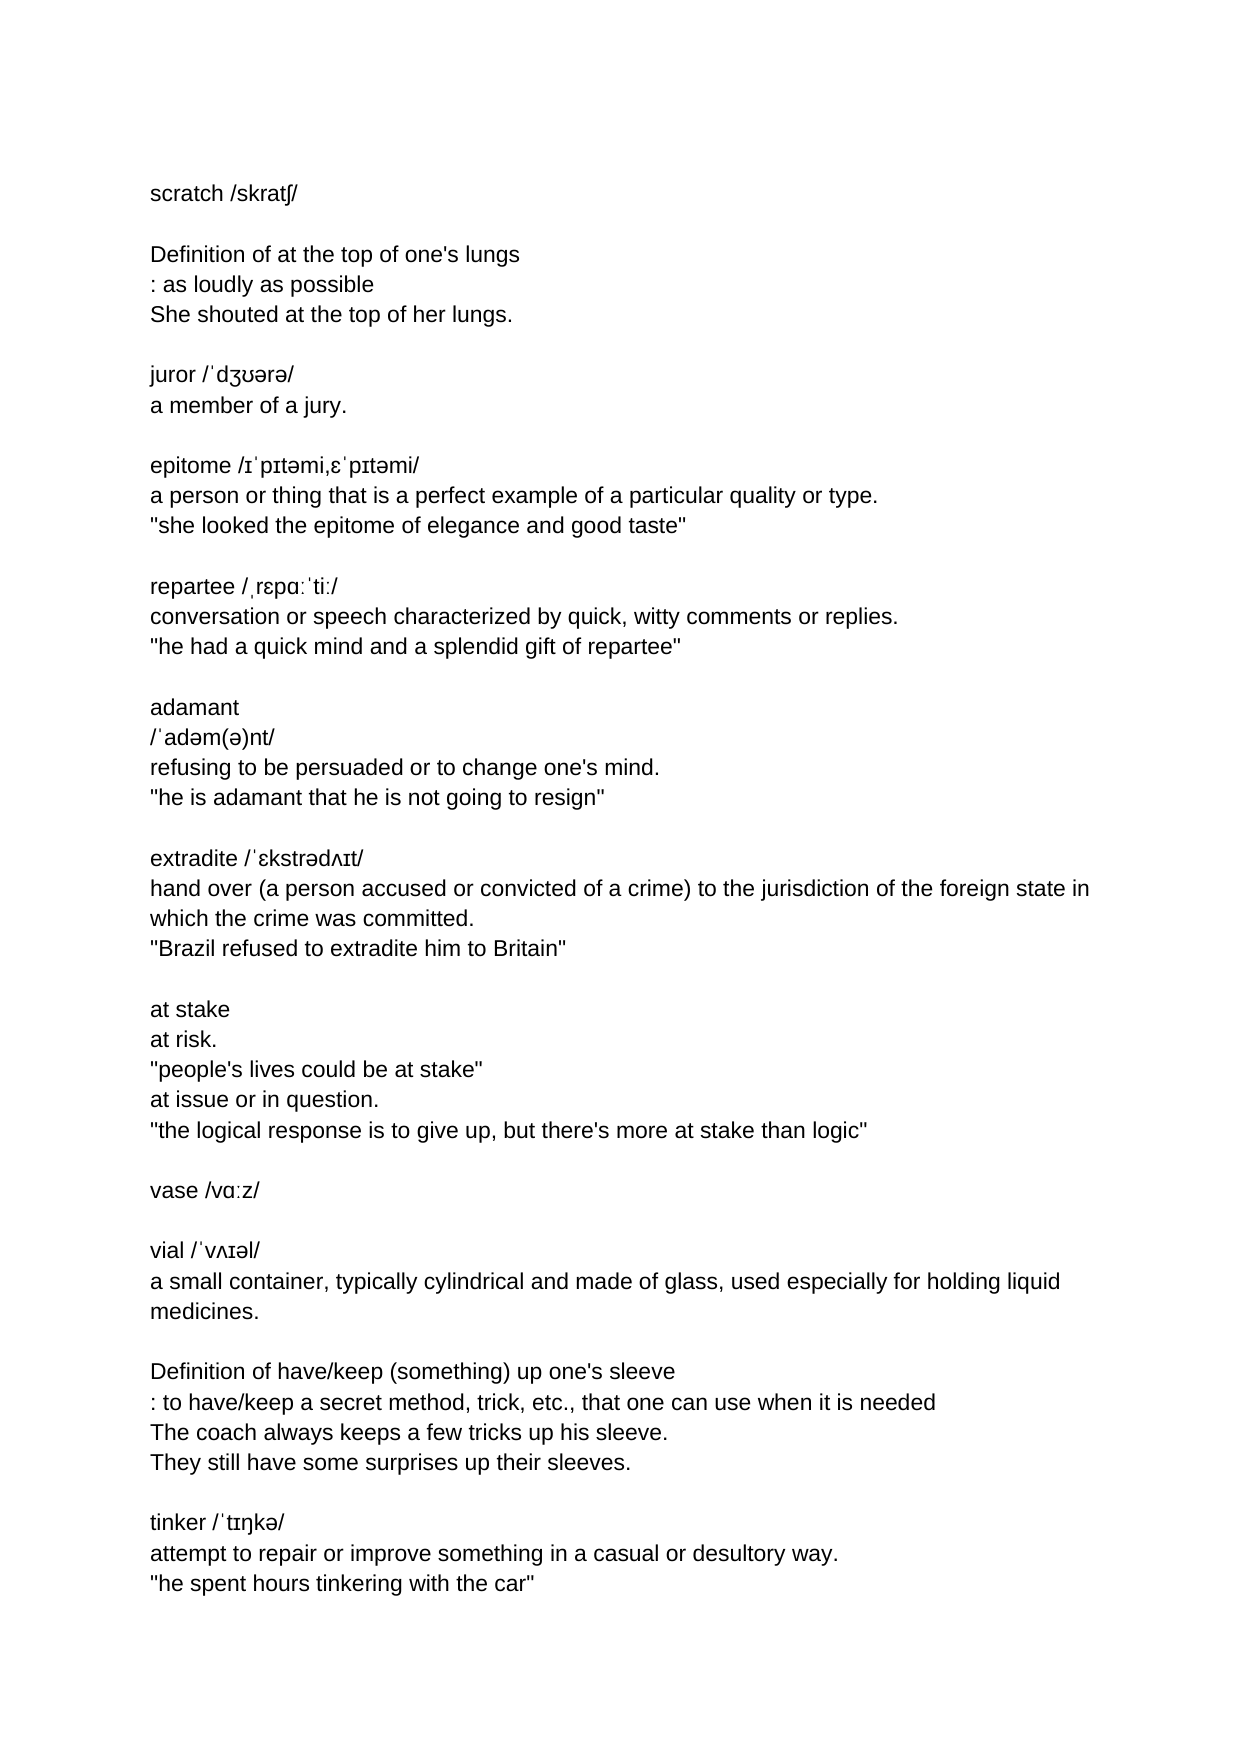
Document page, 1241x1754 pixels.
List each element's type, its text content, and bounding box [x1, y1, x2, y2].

text : as loudly as possible [150, 271, 1090, 297]
text at issue or in question. [150, 1086, 1090, 1113]
text repartee /ˌrɛpɑːˈtiː/ [150, 573, 1090, 599]
text "she looked the epitome of elegance and good taste" [150, 512, 1090, 539]
text a small container, typically cylindrical and made of glass, used especially for holding liquid medicines. [150, 1268, 1090, 1324]
text "he had a quick mind and a splendid gift of repartee" [150, 633, 1090, 660]
text "Brazil refused to extradite him to Britain" [150, 935, 1090, 962]
text vial /ˈvʌɪəl/ [150, 1237, 1090, 1264]
text conversation or speech characterized by quick, witty comments or replies. [150, 603, 1090, 629]
text "he is adamant that he is not going to resign" [150, 784, 1090, 811]
text adamant [150, 694, 1090, 720]
text a member of a jury. [150, 392, 1090, 418]
text a person or thing that is a perfect example of a particular quality or type. [150, 482, 1090, 509]
text extradite /ˈɛkstrədʌɪt/ [150, 845, 1090, 871]
text : to have/keep a secret method, trick, etc., that one can use when it is needed [150, 1388, 1090, 1415]
text attempt to repair or improve something in a casual or desultory way. [150, 1539, 1090, 1566]
text juror /ˈdʒʊərə/ [150, 361, 1090, 388]
text Definition of have/keep (something) up one's sleeve [150, 1358, 1090, 1385]
text at stake [150, 996, 1090, 1022]
text epitome /ɪˈpɪtəmi,ɛˈpɪtəmi/ [150, 452, 1090, 478]
text tinker /ˈtɪŋkə/ [150, 1509, 1090, 1536]
text They still have some surprises up their sleeves. [150, 1449, 1090, 1475]
text at risk. [150, 1026, 1090, 1052]
text "the logical response is to give up, but there's more at stake than logic" [150, 1117, 1090, 1143]
text hand over (a person accused or convicted of a crime) to the jurisdiction of the foreign state in which the crime was committed. [150, 875, 1090, 932]
text scratch /skratʃ/ [150, 180, 1090, 207]
text refusing to be persuaded or to change one's mind. [150, 754, 1090, 781]
text vase /vɑːz/ [150, 1177, 1090, 1203]
text Definition of at the top of one's lungs [150, 241, 1090, 267]
text The coach always keeps a few tricks up his sleeve. [150, 1419, 1090, 1445]
text /ˈadəm(ə)nt/ [150, 724, 1090, 750]
text "people's lives could be at stake" [150, 1056, 1090, 1083]
text She shouted at the top of her lungs. [150, 301, 1090, 327]
text "he spent hours tinkering with the car" [150, 1570, 1090, 1596]
